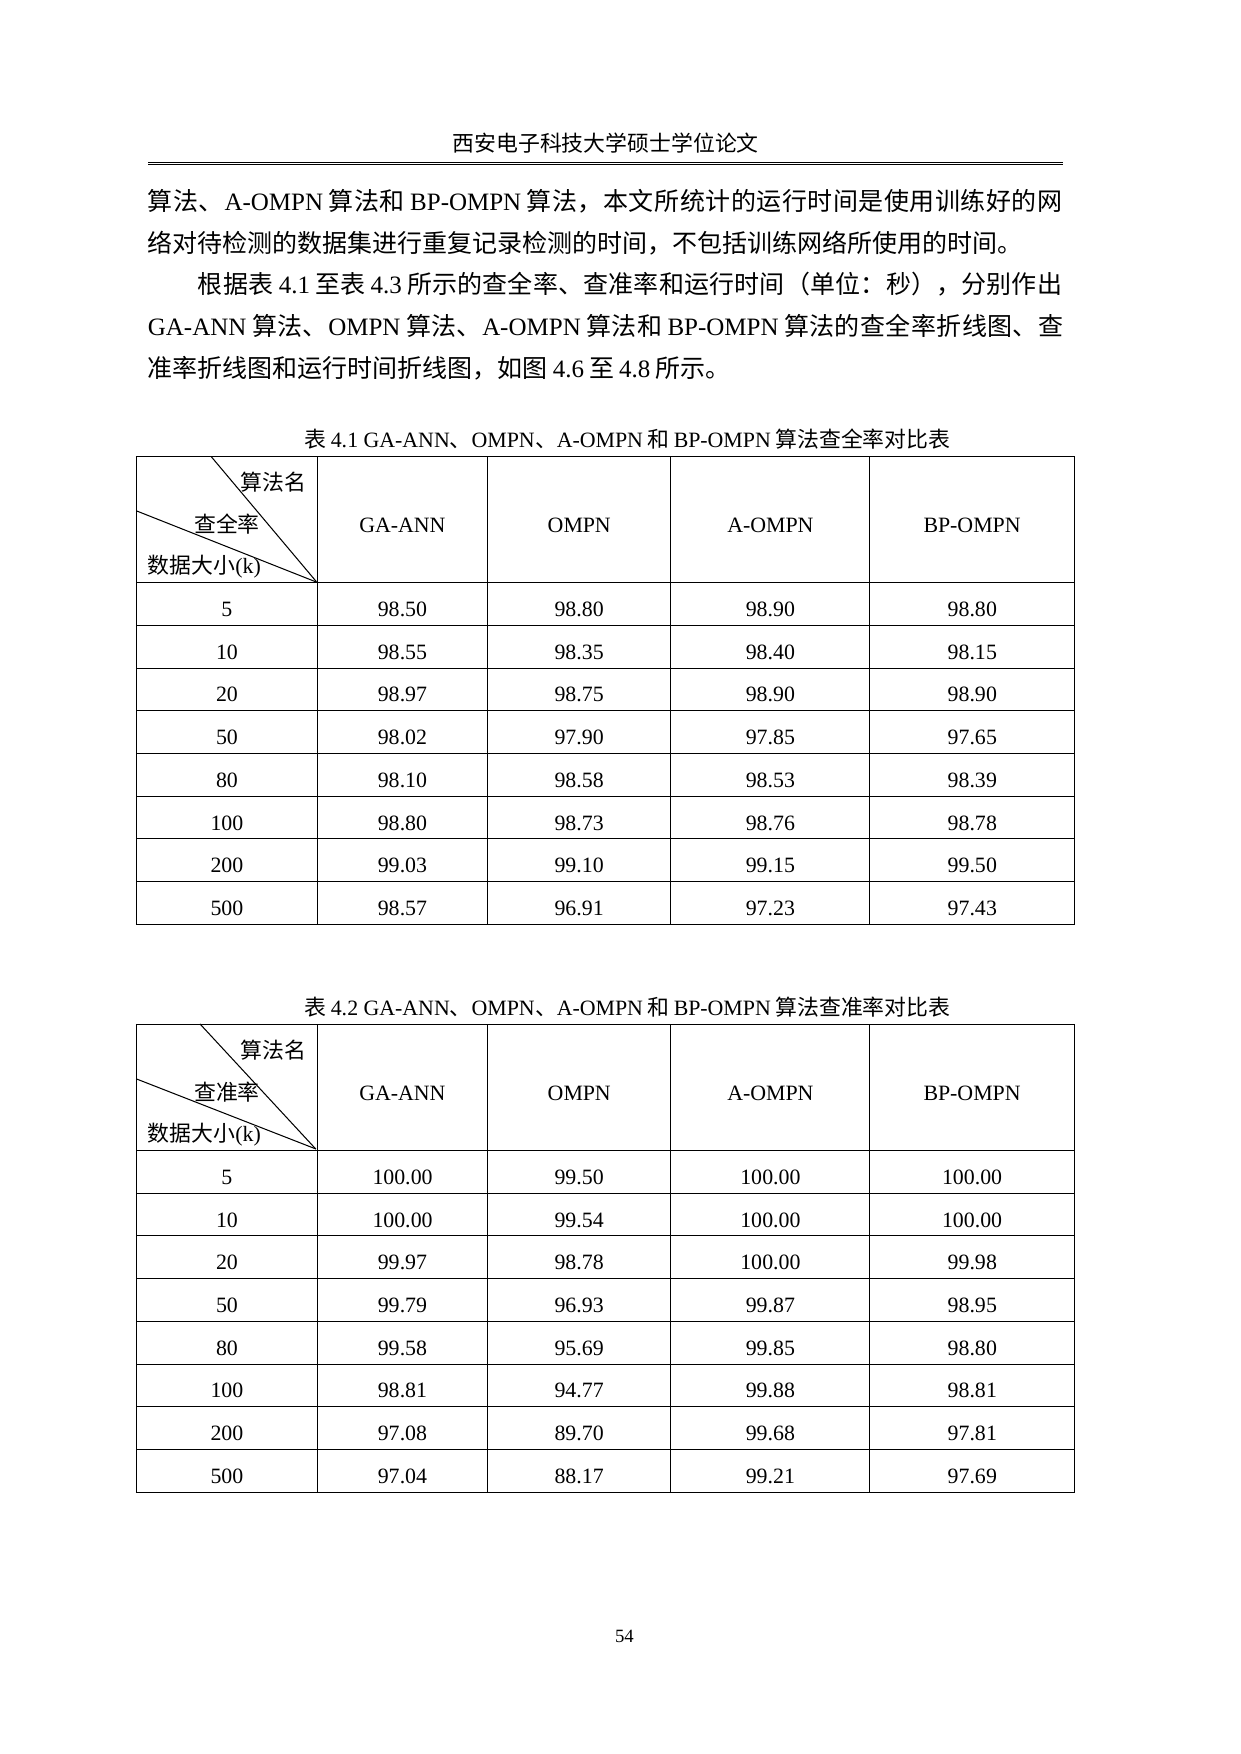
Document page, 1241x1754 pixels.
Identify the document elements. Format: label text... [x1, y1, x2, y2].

table_cell 97.65 [870, 711, 1074, 753]
table_cell 99.88 [671, 1365, 869, 1406]
table_cell 98.90 [671, 669, 869, 710]
table_cell 80 [137, 1322, 317, 1363]
table_cell 98.80 [318, 797, 487, 838]
table_cell 98.55 [318, 626, 487, 667]
table_cell 97.23 [671, 882, 869, 924]
table_cell 10 [137, 1194, 317, 1235]
table_cell 98.95 [870, 1279, 1074, 1321]
table_cell 100.00 [318, 1194, 487, 1235]
table_cell 20 [137, 1236, 317, 1278]
table_cell 98.90 [671, 583, 869, 625]
table_cell 100 [137, 797, 317, 838]
table_cell 200 [137, 839, 317, 881]
table_header 算法名 查准率 数据大小(k) [203, 1025, 317, 1148]
table_cell 50 [137, 1279, 317, 1321]
table_header GA-ANN [318, 1025, 487, 1150]
table_header A-OMPN [671, 457, 869, 582]
table_cell 98.50 [318, 583, 487, 625]
table_cell 98.58 [488, 754, 670, 796]
table_cell 80 [137, 754, 317, 796]
table_cell 97.85 [671, 711, 869, 753]
table_cell 89.70 [488, 1407, 670, 1449]
table_cell 5 [137, 583, 317, 625]
table_cell 98.80 [488, 583, 670, 625]
table_cell 98.15 [870, 626, 1074, 667]
table_cell 97.81 [870, 1407, 1074, 1449]
table_cell 100.00 [671, 1236, 869, 1278]
text 表4.1 GA-ANN、OMPN、A-OMPN和BP-OMPN算法查全率对比表 [148, 414, 1063, 456]
table_cell 98.40 [671, 626, 869, 667]
table_cell 100.00 [318, 1151, 487, 1193]
table_cell 98.02 [318, 711, 487, 753]
table_cell 100.00 [870, 1194, 1074, 1235]
table_cell 98.76 [671, 797, 869, 838]
table_cell 99.97 [318, 1236, 487, 1278]
table_cell 97.08 [318, 1407, 487, 1449]
table_cell 10 [137, 626, 317, 667]
table_cell 99.58 [318, 1322, 487, 1363]
table_cell 98.90 [870, 669, 1074, 710]
table_cell 500 [137, 882, 317, 924]
table_header BP-OMPN [870, 457, 1074, 582]
table_cell 99.54 [488, 1194, 670, 1235]
table_header OMPN [488, 1025, 670, 1150]
table_cell 98.81 [318, 1365, 487, 1406]
table_cell 98.78 [870, 797, 1074, 838]
table_cell 99.10 [488, 839, 670, 881]
table_header 算法名 查全率 数据大小(k) [214, 457, 317, 580]
table_header GA-ANN [318, 457, 487, 582]
table_cell 95.69 [488, 1322, 670, 1363]
table_cell 98.80 [870, 1322, 1074, 1363]
table_cell 98.97 [318, 669, 487, 710]
table_cell 96.93 [488, 1279, 670, 1321]
table_cell 50 [137, 711, 317, 753]
table_cell 100 [137, 1365, 317, 1406]
table_header BP-OMPN [870, 1025, 1074, 1150]
table_header 算法名 查全率 数据大小(k) [137, 513, 312, 582]
table_cell 97.04 [318, 1450, 487, 1492]
table_cell 99.98 [870, 1236, 1074, 1278]
table_cell 99.03 [318, 839, 487, 881]
table_cell 99.85 [671, 1322, 869, 1363]
table_cell 97.43 [870, 882, 1074, 924]
table_cell 97.90 [488, 711, 670, 753]
table_cell 99.15 [671, 839, 869, 881]
table_cell 200 [137, 1407, 317, 1449]
table_cell 20 [137, 669, 317, 710]
table_cell 98.10 [318, 754, 487, 796]
table_cell 99.79 [318, 1279, 487, 1321]
table_cell 500 [137, 1450, 317, 1492]
table_cell 5 [137, 1151, 317, 1193]
table_header 算法名 查准率 数据大小(k) [137, 1081, 314, 1150]
table_cell 98.73 [488, 797, 670, 838]
table_cell 100.00 [671, 1151, 869, 1193]
table_cell 94.77 [488, 1365, 670, 1406]
table_header 算法名 查准率 数据大小(k) [137, 1025, 311, 1146]
table_cell 100.00 [671, 1194, 869, 1235]
table_cell 98.39 [870, 754, 1074, 796]
table_cell 98.78 [488, 1236, 670, 1278]
table_header OMPN [488, 457, 670, 582]
table_cell 99.50 [870, 839, 1074, 881]
table_cell 99.68 [671, 1407, 869, 1449]
table_cell 97.69 [870, 1450, 1074, 1492]
table_cell 96.91 [488, 882, 670, 924]
table_cell 99.21 [671, 1450, 869, 1492]
table_cell 98.53 [671, 754, 869, 796]
table_cell 100.00 [870, 1151, 1074, 1193]
table_cell 98.35 [488, 626, 670, 667]
table_header 算法名 查全率 数据大小(k) [137, 457, 312, 579]
text 根据表4.1至表4.3所示的查全率、查准率和运行时间（单位：秒），分别作出GA-ANN算法、OMPN算法、A-OMPN算法和BP-OMPN算法的查全率折线图、查准率折线图和运行时间折线图，如图4.6至4.8所示。 [148, 261, 1063, 386]
text 表4.2 GA-ANN、OMPN、A-OMPN和BP-OMPN算法查准率对比表 [148, 982, 1063, 1024]
table_cell 98.81 [870, 1365, 1074, 1406]
table_cell 98.57 [318, 882, 487, 924]
table_cell 98.75 [488, 669, 670, 710]
table_cell 98.80 [870, 583, 1074, 625]
table_cell 88.17 [488, 1450, 670, 1492]
table_cell 99.87 [671, 1279, 869, 1321]
table_cell 99.50 [488, 1151, 670, 1193]
table_header A-OMPN [671, 1025, 869, 1150]
